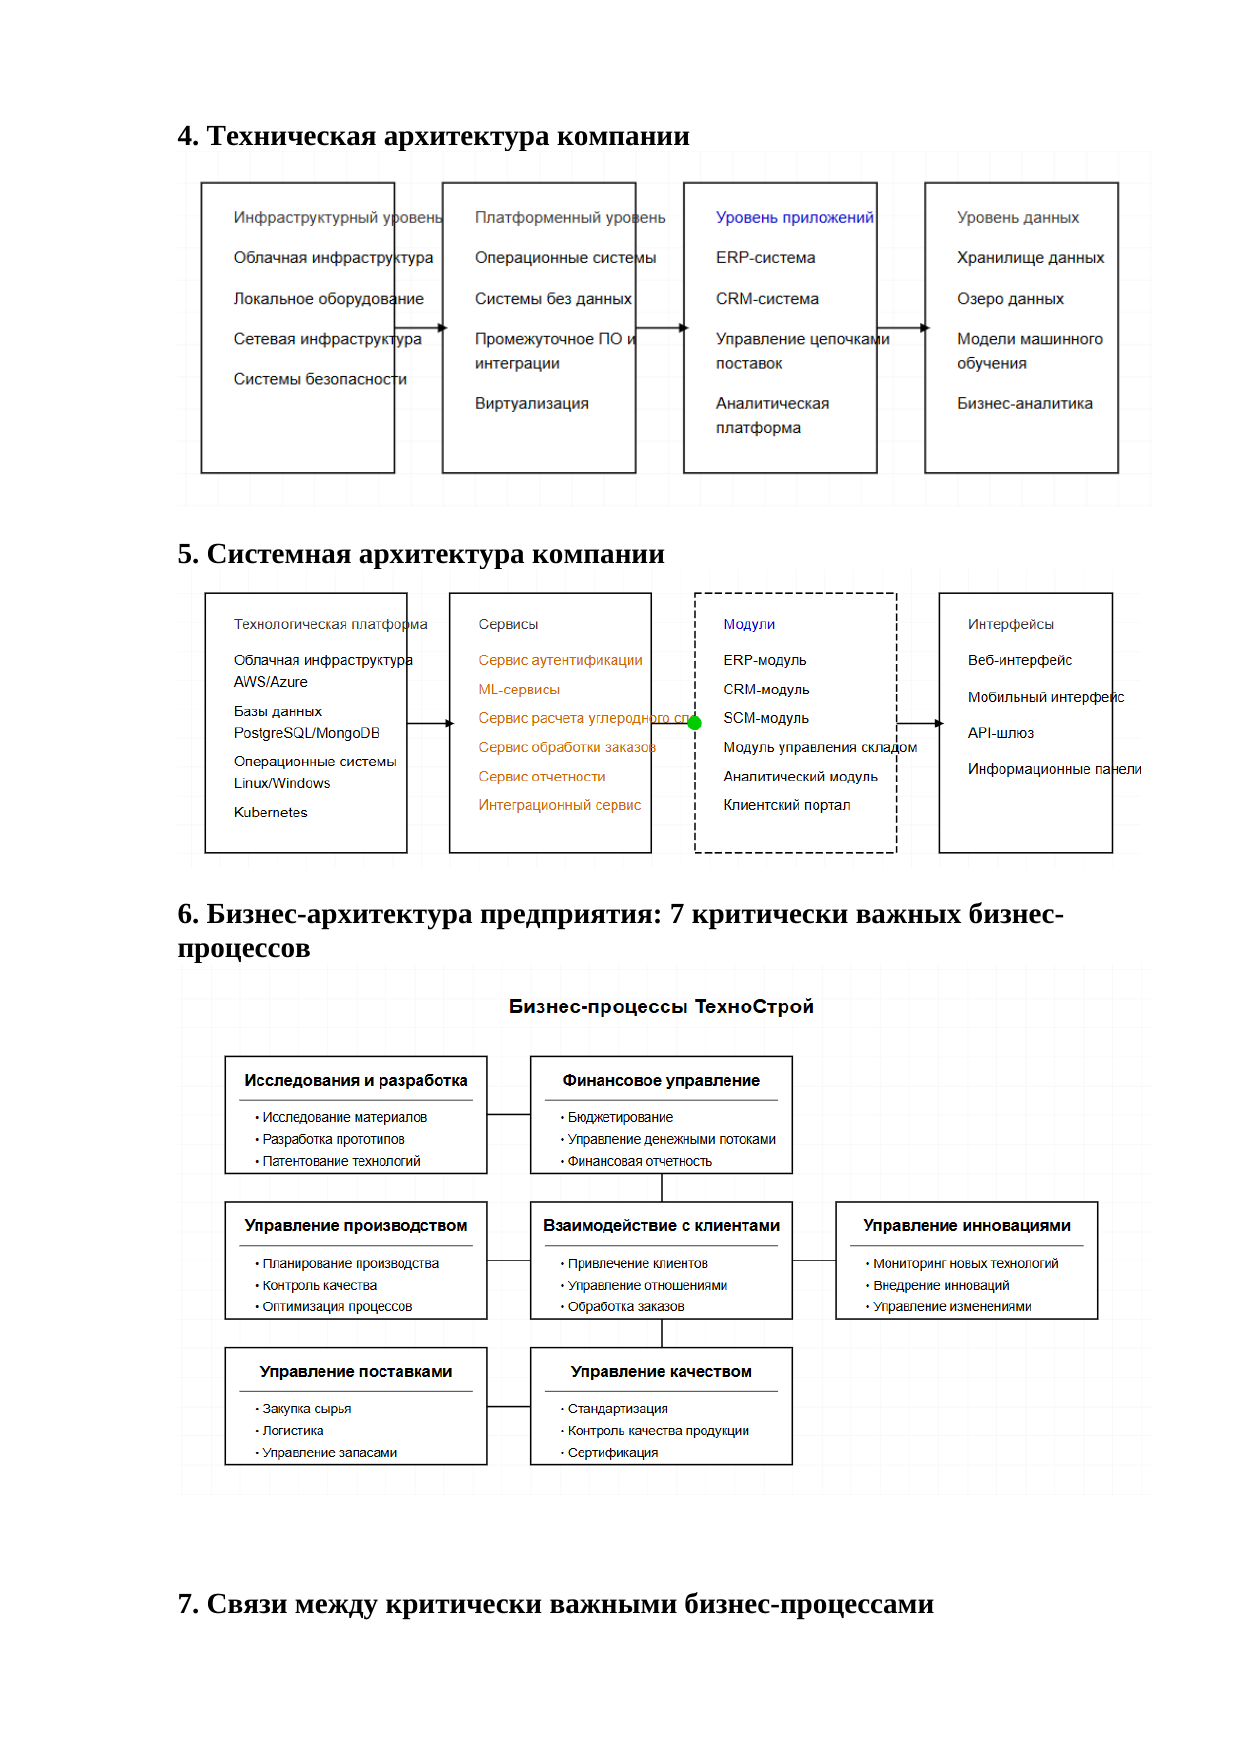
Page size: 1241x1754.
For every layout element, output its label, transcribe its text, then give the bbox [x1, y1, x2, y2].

picture [177, 963, 1152, 1495]
picture [177, 569, 1152, 868]
picture [177, 151, 1152, 507]
text 6. Бизнес-архитектура предприятия: 7 критически важных бизнес-процессов [177, 897, 1152, 963]
text 5. Системная архитектура компании [177, 536, 1152, 569]
text 4. Техническая архитектура компании [177, 118, 1152, 151]
text 7. Связи между критически важными бизнес-процессами [177, 1586, 1152, 1620]
